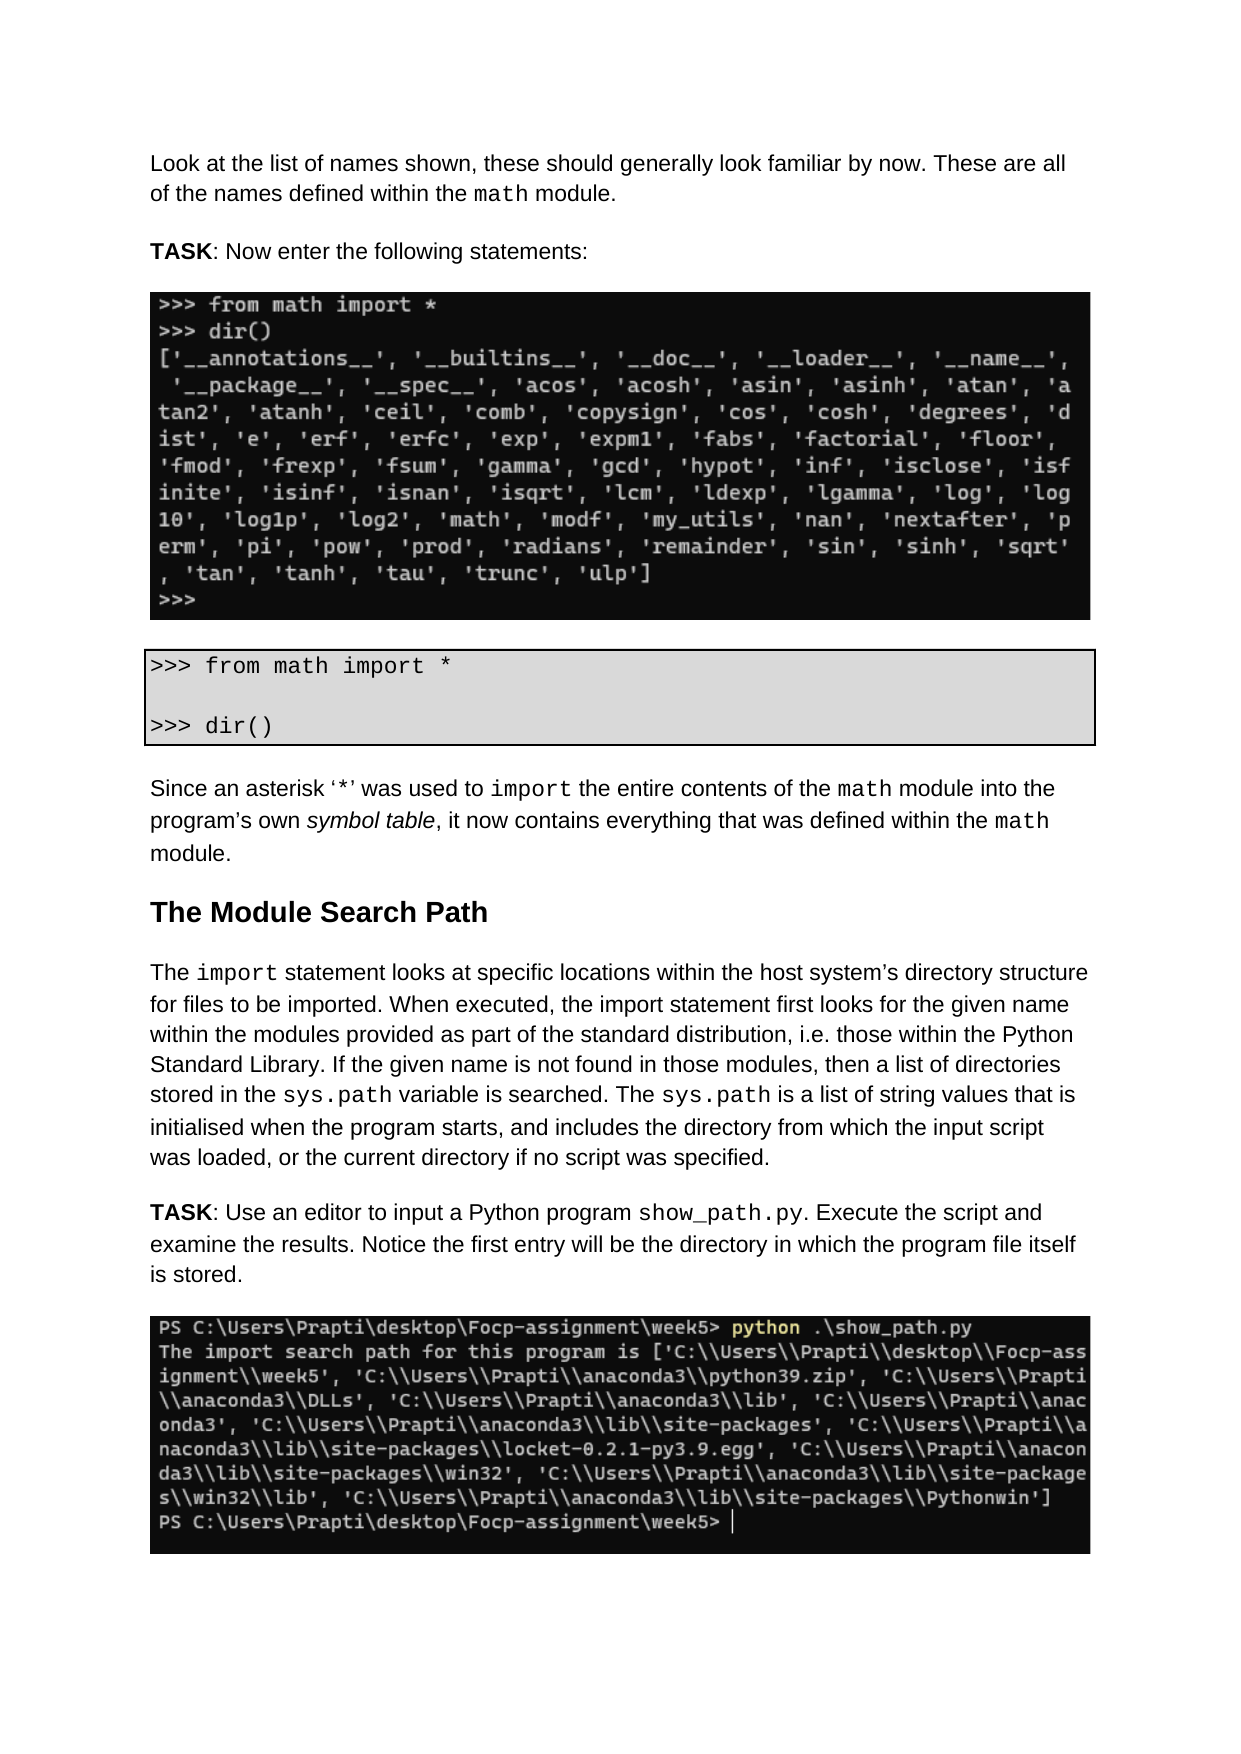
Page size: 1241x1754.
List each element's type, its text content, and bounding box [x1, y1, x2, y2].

text TASK: Use an editor to input a Python program show_path.py. Execute the script and examine the results. Notice the first entry will be the directory in which the program file itself is stored. [150, 1199, 1090, 1288]
picture [150, 1316, 1091, 1554]
text Since an asterisk ‘*’ was used to import the entire contents of the math module into the program’s own symbol table, it now contains everything that was defined within the math module. [150, 775, 1090, 866]
text Look at the list of names shown, these should generally look familiar by now. These are all of the names defined within the math module. [150, 150, 1090, 208]
text TASK: Now enter the following statements: [150, 238, 1090, 264]
picture [150, 292, 1091, 620]
text >>> from math import * [146, 651, 1094, 678]
text >>> dir() [146, 708, 1094, 744]
text The Module Search Path [150, 895, 1090, 928]
text The import statement looks at specific locations within the host system’s directory structure for files to be imported. When executed, the import statement first looks for the given name within the modules provided as part of the standard distribution, i.e. those within the Python Standard Library. If the given name is not found in those modules, then a list of directories stored in the sys.path variable is searched. The sys.path is a list of string values that is initialised when the program starts, and includes the directory from which the input script was loaded, or the current directory if no script was specified. [150, 958, 1090, 1170]
